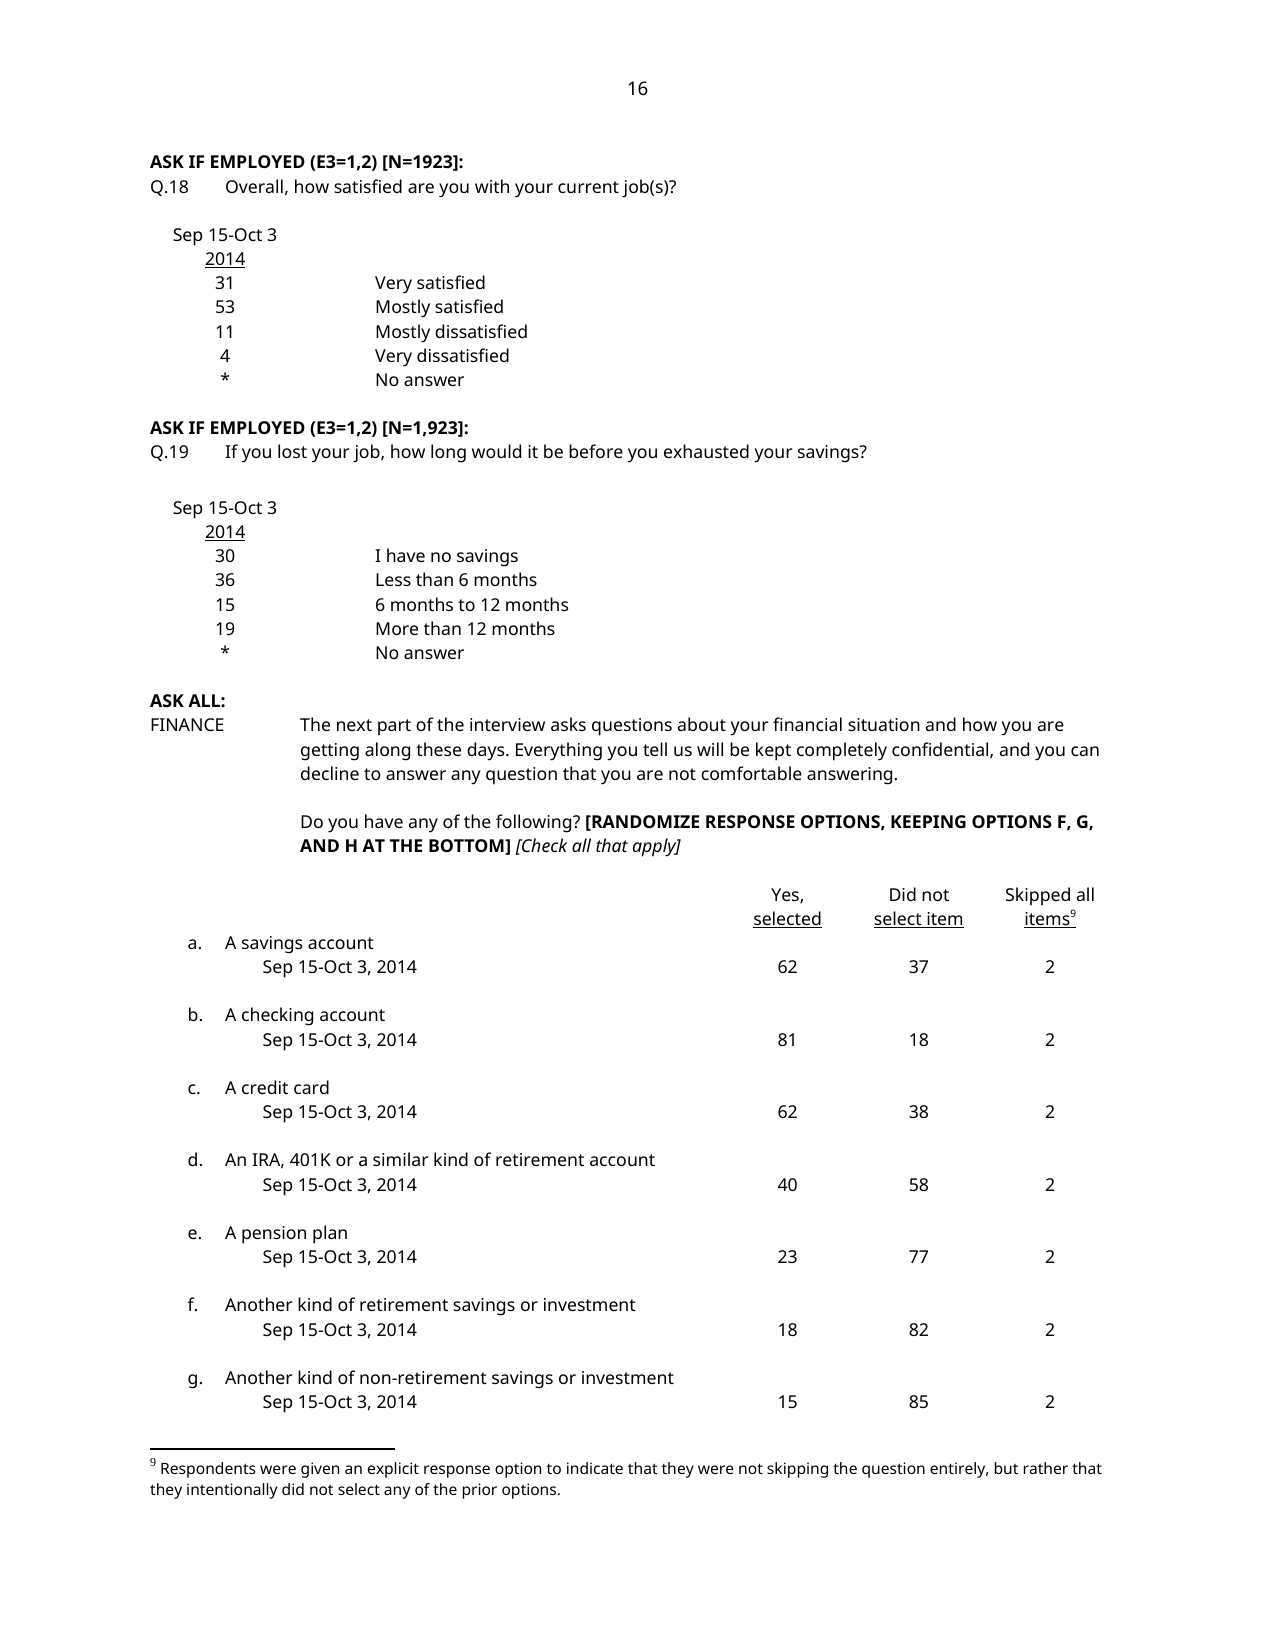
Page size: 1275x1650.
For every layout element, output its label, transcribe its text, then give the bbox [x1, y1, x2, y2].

text 11 Mostly dissatisfied [150, 319, 1125, 343]
list A checking account [187, 1003, 1125, 1027]
text Sep 15-Oct 3 [150, 222, 1125, 247]
text Q.18 Overall, how satisfied are you with your current job(s)? [150, 174, 1125, 198]
text 2014 [150, 247, 1125, 271]
text Sep 15-Oct 3 [150, 495, 1125, 519]
text Q.19 If you lost your job, how long would it be before you exhausted your savings? [150, 440, 1125, 464]
text ASK IF EMPLOYED (E3=1,2) [N=1923]: [150, 150, 1125, 174]
text Yes, Did not Skipped all [150, 882, 1125, 906]
text 53 Mostly satisfied [150, 295, 1125, 319]
text FINANCE The next part of the interview asks questions about your financial situation and how you are getting along these days. Everything you tell us will be kept completely confidential, and you can decline to answer any question that you are not comfortable answering. [150, 713, 1125, 785]
text 31 Very satisfied [150, 271, 1125, 295]
text 15 6 months to 12 months [150, 592, 1125, 616]
text ASK ALL: [150, 689, 1125, 713]
text * No answer [150, 367, 1125, 392]
text selected select item items [150, 906, 1125, 930]
list Sep 15-Oct 3, 2014 15 85 2 [225, 1389, 1125, 1414]
list Another kind of retirement savings or investment [187, 1293, 1125, 1317]
text 19 More than 12 months [150, 616, 1125, 640]
list Another kind of non-retirement savings or investment [187, 1365, 1125, 1389]
list Sep 15-Oct 3, 2014 23 77 2 [225, 1244, 1125, 1269]
text 30 I have no savings [150, 544, 1125, 568]
text * No answer [150, 640, 1125, 664]
list A pension plan [187, 1220, 1125, 1244]
text ASK IF EMPLOYED (E3=1,2) [N=1,923]: [150, 416, 1125, 440]
list Sep 15-Oct 3, 2014 40 58 2 [225, 1172, 1125, 1196]
list Sep 15-Oct 3, 2014 62 38 2 [225, 1099, 1125, 1124]
list Sep 15-Oct 3, 2014 18 82 2 [225, 1317, 1125, 1341]
list Sep 15-Oct 3, 2014 62 37 2 [225, 954, 1125, 979]
text 4 Very dissatisfied [150, 343, 1125, 367]
list Sep 15-Oct 3, 2014 81 18 2 [225, 1027, 1125, 1051]
list A savings account [187, 930, 1125, 954]
text 2014 [150, 519, 1125, 544]
text 36 Less than 6 months [150, 568, 1125, 592]
list A credit card [187, 1075, 1125, 1099]
list An IRA, 401K or a similar kind of retirement account [187, 1148, 1125, 1172]
text Do you have any of the following? [RANDOMIZE RESPONSE OPTIONS, KEEPING OPTIONS F, G, AND H AT THE BOTTOM] [Check all that apply] [300, 809, 1125, 858]
